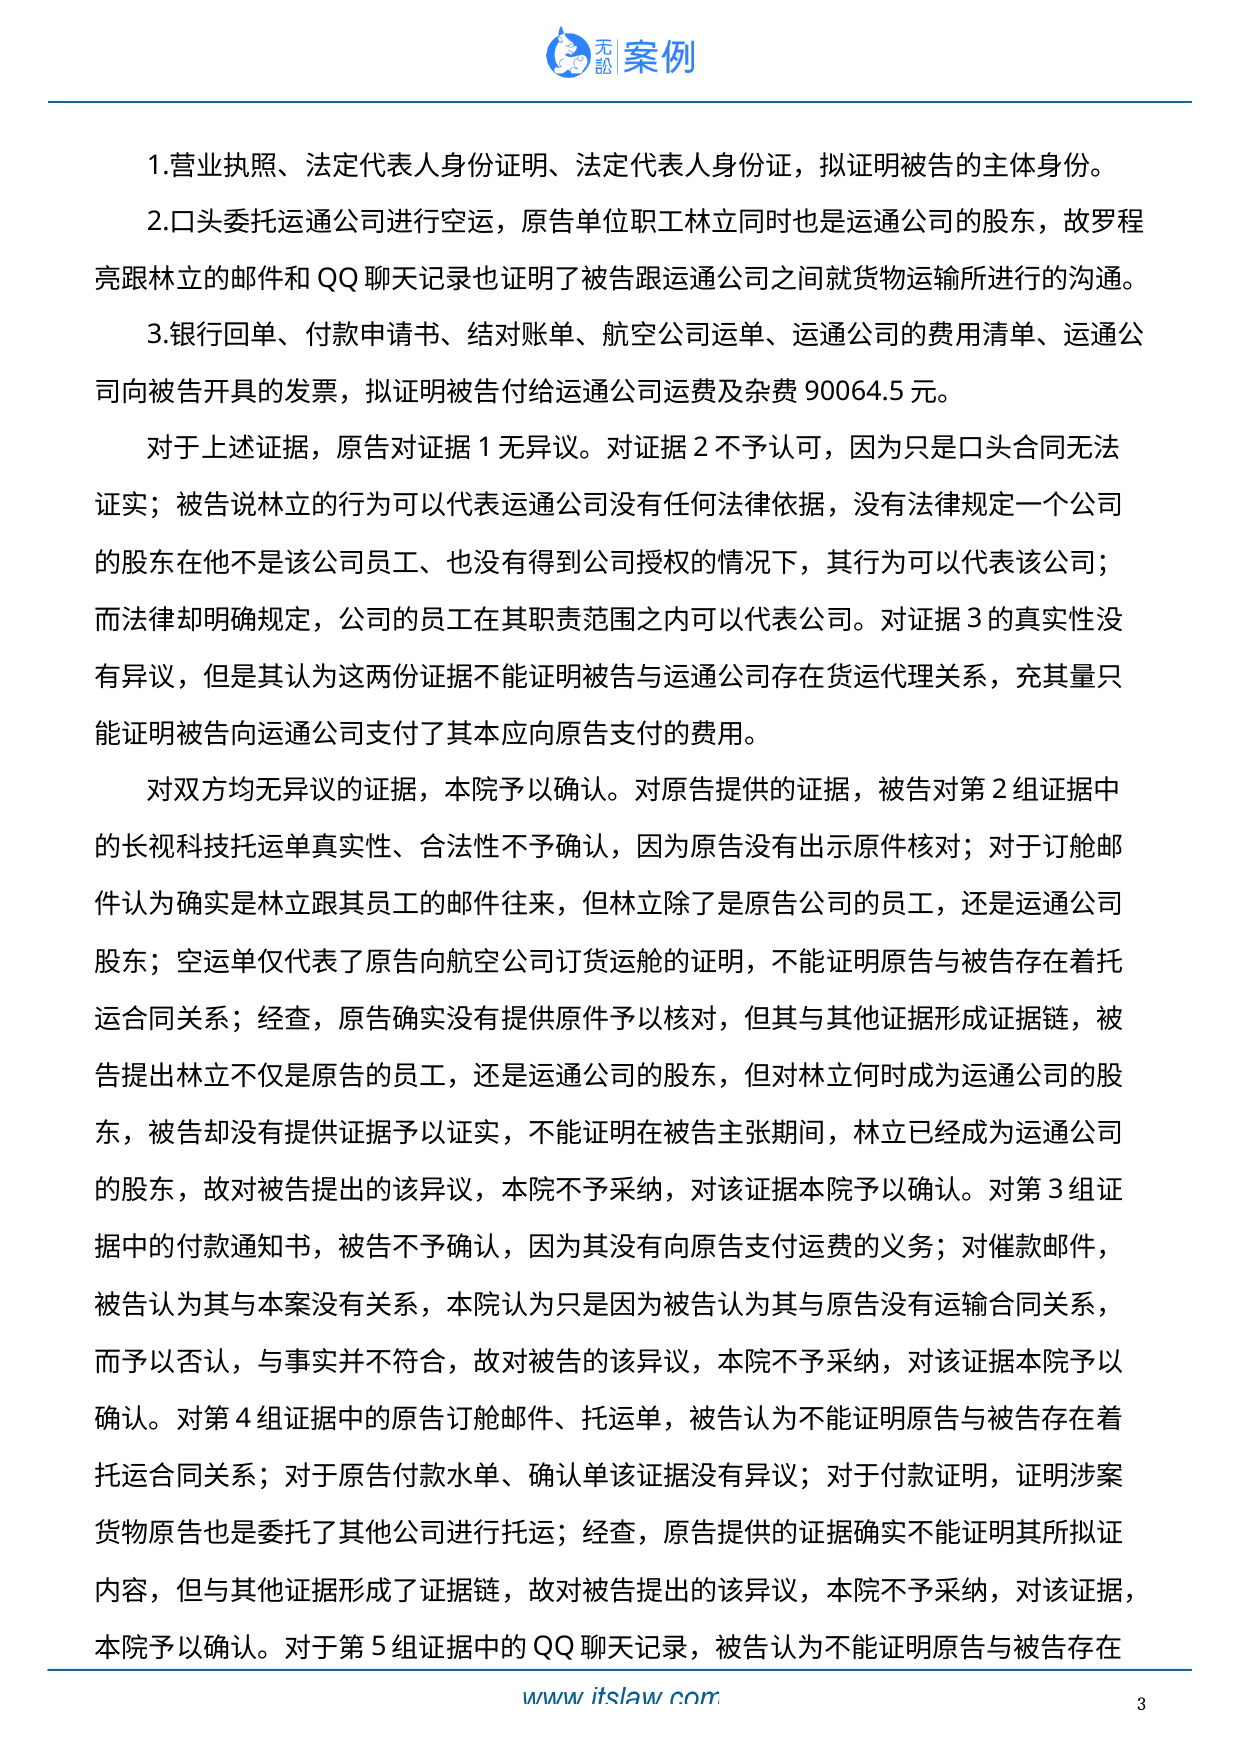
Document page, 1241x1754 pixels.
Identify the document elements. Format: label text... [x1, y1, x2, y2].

text 1.营业执照、法定代表人身份证明、法定代表人身份证，拟证明被告的主体身份。 [94, 85, 1146, 186]
text 对于上述证据，原告对证据1无异议。对证据2不予认可，因为只是口头合同无法证实；被告说林立的行为可以代表运通公司没有任何法律依据，没有法律规定一个公司的股东在他不是该公司员工、也没有得到公司授权的情况下，其行为可以代表该公司；而法律却明确规定，公司的员工在其职责范围之内可以代表公司。对证据3的真实性没有异议，但是其认为这两份证据不能证明被告与运通公司存在货运代理关系，充其量只能证明被告向运通公司支付了其本应向原告支付的费用。 [94, 424, 1146, 754]
picture [523, 1687, 720, 1704]
picture [546, 26, 694, 78]
text 2.口头委托运通公司进行空运，原告单位职工林立同时也是运通公司的股东，故罗程亮跟林立的邮件和QQ聊天记录也证明了被告跟运通公司之间就货物运输所进行的沟通。 [94, 198, 1146, 299]
text 3.银行回单、付款申请书、结对账单、航空公司运单、运通公司的费用清单、运通公司向被告开具的发票，拟证明被告付给运通公司运费及杂费90064.5元。 [94, 311, 1146, 412]
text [94, 766, 1146, 1667]
